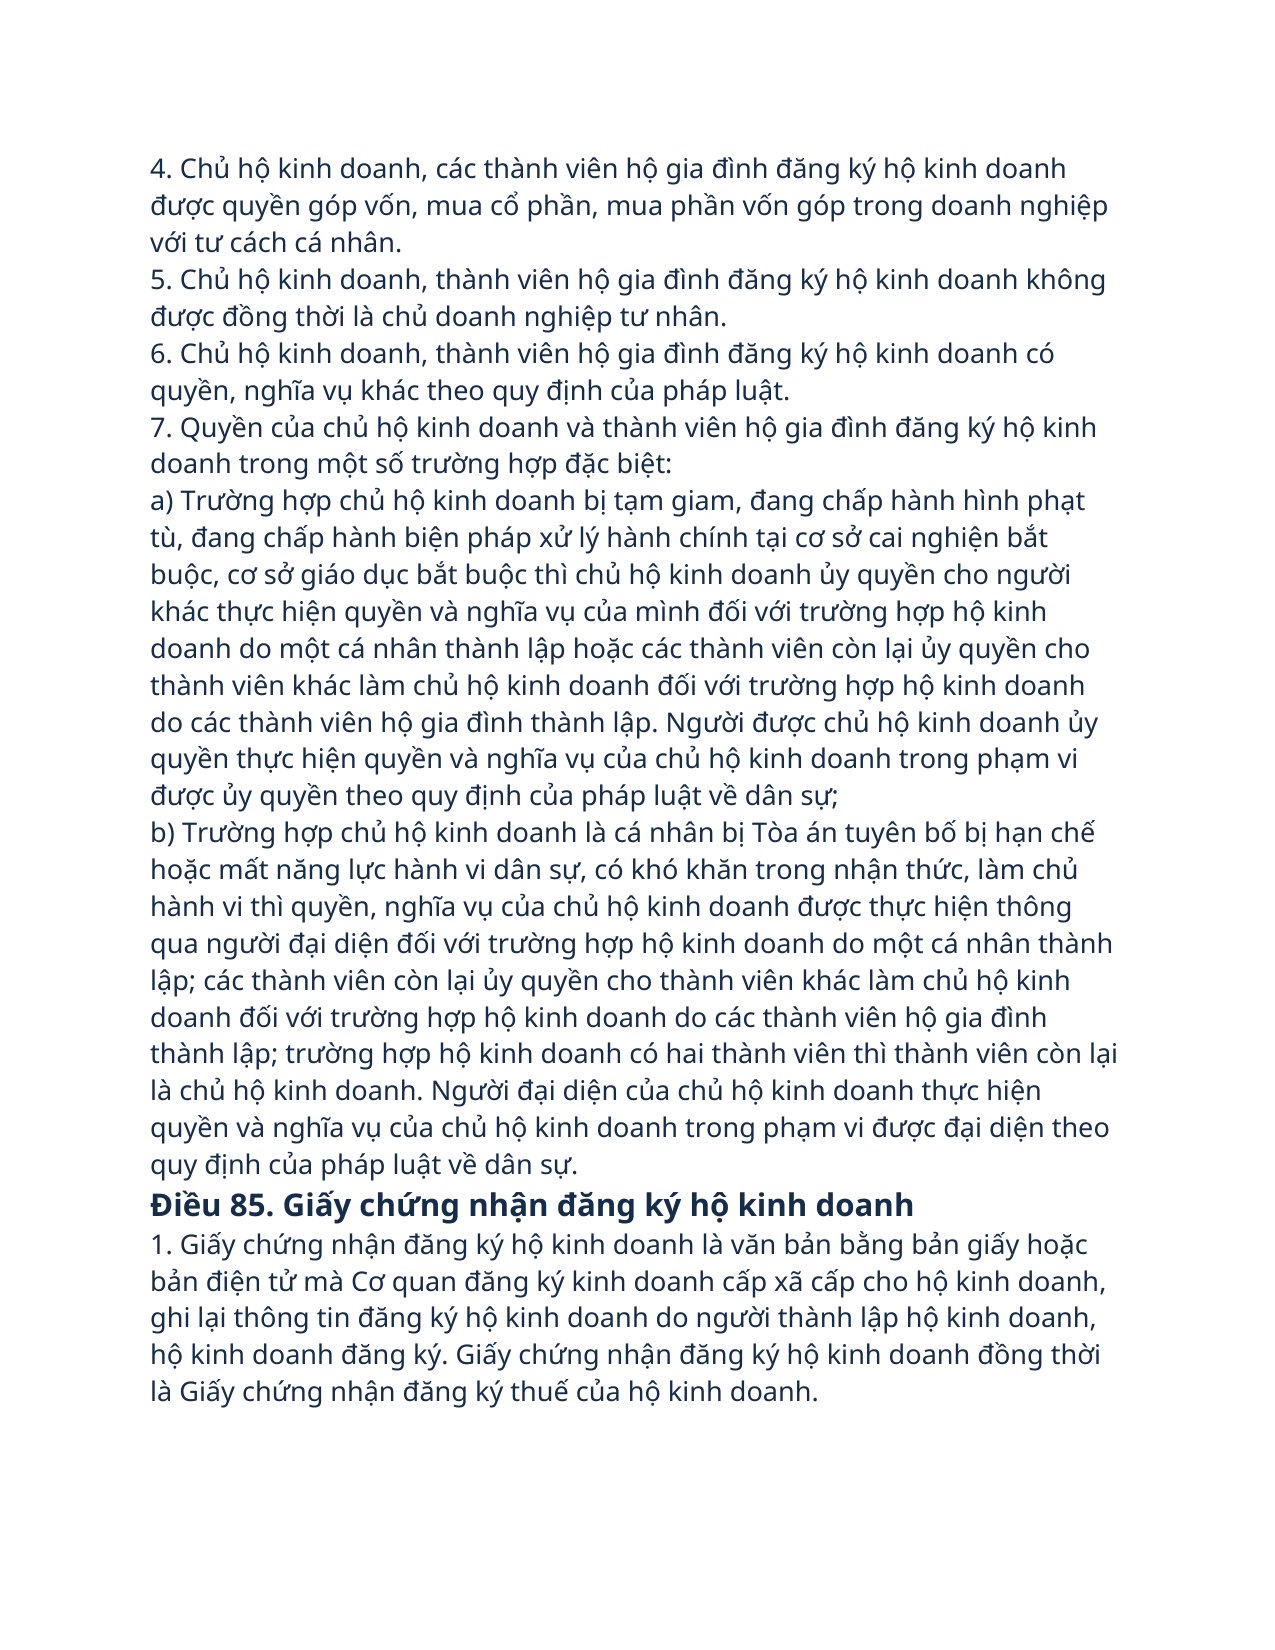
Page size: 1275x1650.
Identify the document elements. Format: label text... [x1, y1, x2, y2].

text a) Trường hợp chủ hộ kinh doanh bị tạm giam, đang chấp hành hình phạt tù, đang chấp hành biện pháp xử lý hành chính tại cơ sở cai nghiện bắt buộc, cơ sở giáo dục bắt buộc thì chủ hộ kinh doanh ủy quyền cho người khác thực hiện quyền và nghĩa vụ của mình đối với trường hợp hộ kinh doanh do một cá nhân thành lập hoặc các thành viên còn lại ủy quyền cho thành viên khác làm chủ hộ kinh doanh đối với trường hợp hộ kinh doanh do các thành viên hộ gia đình thành lập. Người được chủ hộ kinh doanh ủy quyền thực hiện quyền và nghĩa vụ của chủ hộ kinh doanh trong phạm vi được ủy quyền theo quy định của pháp luật về dân sự; [150, 482, 1125, 814]
text b) Trường hợp chủ hộ kinh doanh là cá nhân bị Tòa án tuyên bố bị hạn chế hoặc mất năng lực hành vi dân sự, có khó khăn trong nhận thức, làm chủ hành vi thì quyền, nghĩa vụ của chủ hộ kinh doanh được thực hiện thông qua người đại diện đối với trường hợp hộ kinh doanh do một cá nhân thành lập; các thành viên còn lại ủy quyền cho thành viên khác làm chủ hộ kinh doanh đối với trường hợp hộ kinh doanh do các thành viên hộ gia đình thành lập; trường hợp hộ kinh doanh có hai thành viên thì thành viên còn lại là chủ hộ kinh doanh. Người đại diện của chủ hộ kinh doanh thực hiện quyền và nghĩa vụ của chủ hộ kinh doanh trong phạm vi được đại diện theo quy định của pháp luật về dân sự. [150, 814, 1125, 1182]
text 7. Quyền của chủ hộ kinh doanh và thành viên hộ gia đình đăng ký hộ kinh doanh trong một số trường hợp đặc biệt: [150, 408, 1125, 482]
text 4. Chủ hộ kinh doanh, các thành viên hộ gia đình đăng ký hộ kinh doanh được quyền góp vốn, mua cổ phần, mua phần vốn góp trong doanh nghiệp với tư cách cá nhân. [150, 150, 1125, 261]
text 5. Chủ hộ kinh doanh, thành viên hộ gia đình đăng ký hộ kinh doanh không được đồng thời là chủ doanh nghiệp tư nhân. [150, 261, 1125, 334]
text 6. Chủ hộ kinh doanh, thành viên hộ gia đình đăng ký hộ kinh doanh có quyền, nghĩa vụ khác theo quy định của pháp luật. [150, 334, 1125, 408]
text Điều 85. Giấy chứng nhận đăng ký hộ kinh doanh [150, 1182, 1125, 1225]
text 1. Giấy chứng nhận đăng ký hộ kinh doanh là văn bản bằng bản giấy hoặc bản điện tử mà Cơ quan đăng ký kinh doanh cấp xã cấp cho hộ kinh doanh, ghi lại thông tin đăng ký hộ kinh doanh do người thành lập hộ kinh doanh, hộ kinh doanh đăng ký. Giấy chứng nhận đăng ký hộ kinh doanh đồng thời là Giấy chứng nhận đăng ký thuế của hộ kinh doanh. [150, 1225, 1125, 1409]
